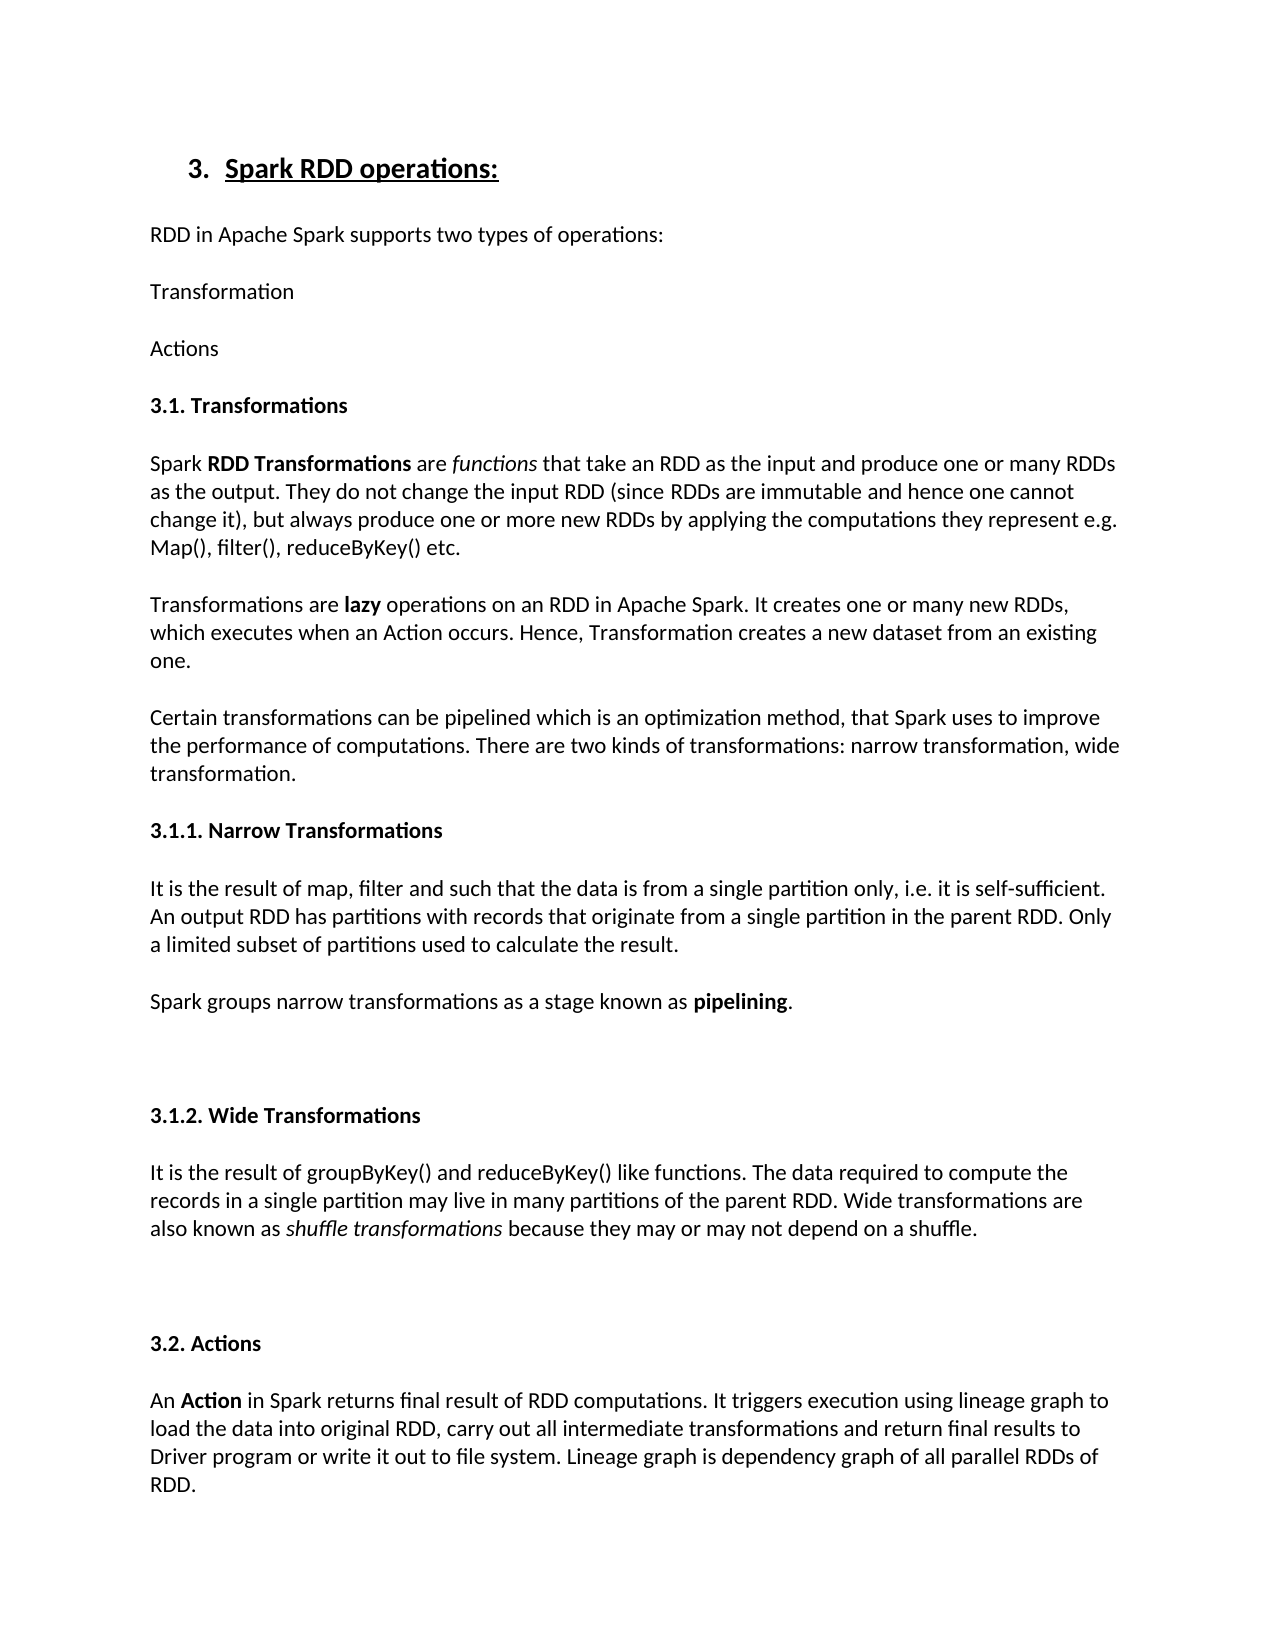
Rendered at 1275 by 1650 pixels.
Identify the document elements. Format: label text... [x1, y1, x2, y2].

text 3.1.2. Wide Transformations [150, 1101, 1125, 1129]
text Transformations are lazy operations on an RDD in Apache Spark. It creates one or many new RDDs, which executes when an Action occurs. Hence, Transformation creates a new dataset from an existing one. [150, 590, 1125, 674]
text 3.2. Actions [150, 1329, 1125, 1357]
text 3.1.1. Narrow Transformations [150, 817, 1125, 844]
text An Action in Spark returns final result of RDD computations. It triggers execution using lineage graph to load the data into original RDD, carry out all intermediate transformations and return final results to Driver program or write it out to file system. Lineage graph is dependency graph of all parallel RDDs of RDD. [150, 1386, 1125, 1498]
text Transformation [150, 277, 1125, 305]
text Actions [150, 334, 1125, 362]
text It is the result of map, filter and such that the data is from a single partition only, i.e. it is self-sufficient. An output RDD has partitions with records that originate from a single partition in the parent RDD. Only a limited subset of partitions used to calculate the result. [150, 874, 1125, 958]
text It is the result of groupByKey() and reduceByKey() like functions. The data required to compute the records in a single partition may live in many partitions of the parent RDD. Wide transformations are also known as shuffle transformations because they may or may not depend on a shuffle. [150, 1158, 1125, 1243]
text 3.1. Transformations [150, 392, 1125, 420]
text Spark groups narrow transformations as a stage known as pipelining. [150, 987, 1125, 1015]
text Certain transformations can be pipelined which is an optimization method, that Spark uses to improve the performance of computations. There are two kinds of transformations: narrow transformation, wide transformation. [150, 703, 1125, 787]
text Spark RDD Transformations are functions that take an RDD as the input and produce one or many RDDs as the output. They do not change the input RDD (since RDDs are immutable and hence one cannot change it), but always produce one or more new RDDs by applying the computations they represent e.g. Map(), filter(), reduceByKey() etc. [150, 449, 1125, 561]
text RDD in Apache Spark supports two types of operations: [150, 220, 1125, 248]
list Spark RDD operations: [187, 150, 1125, 186]
